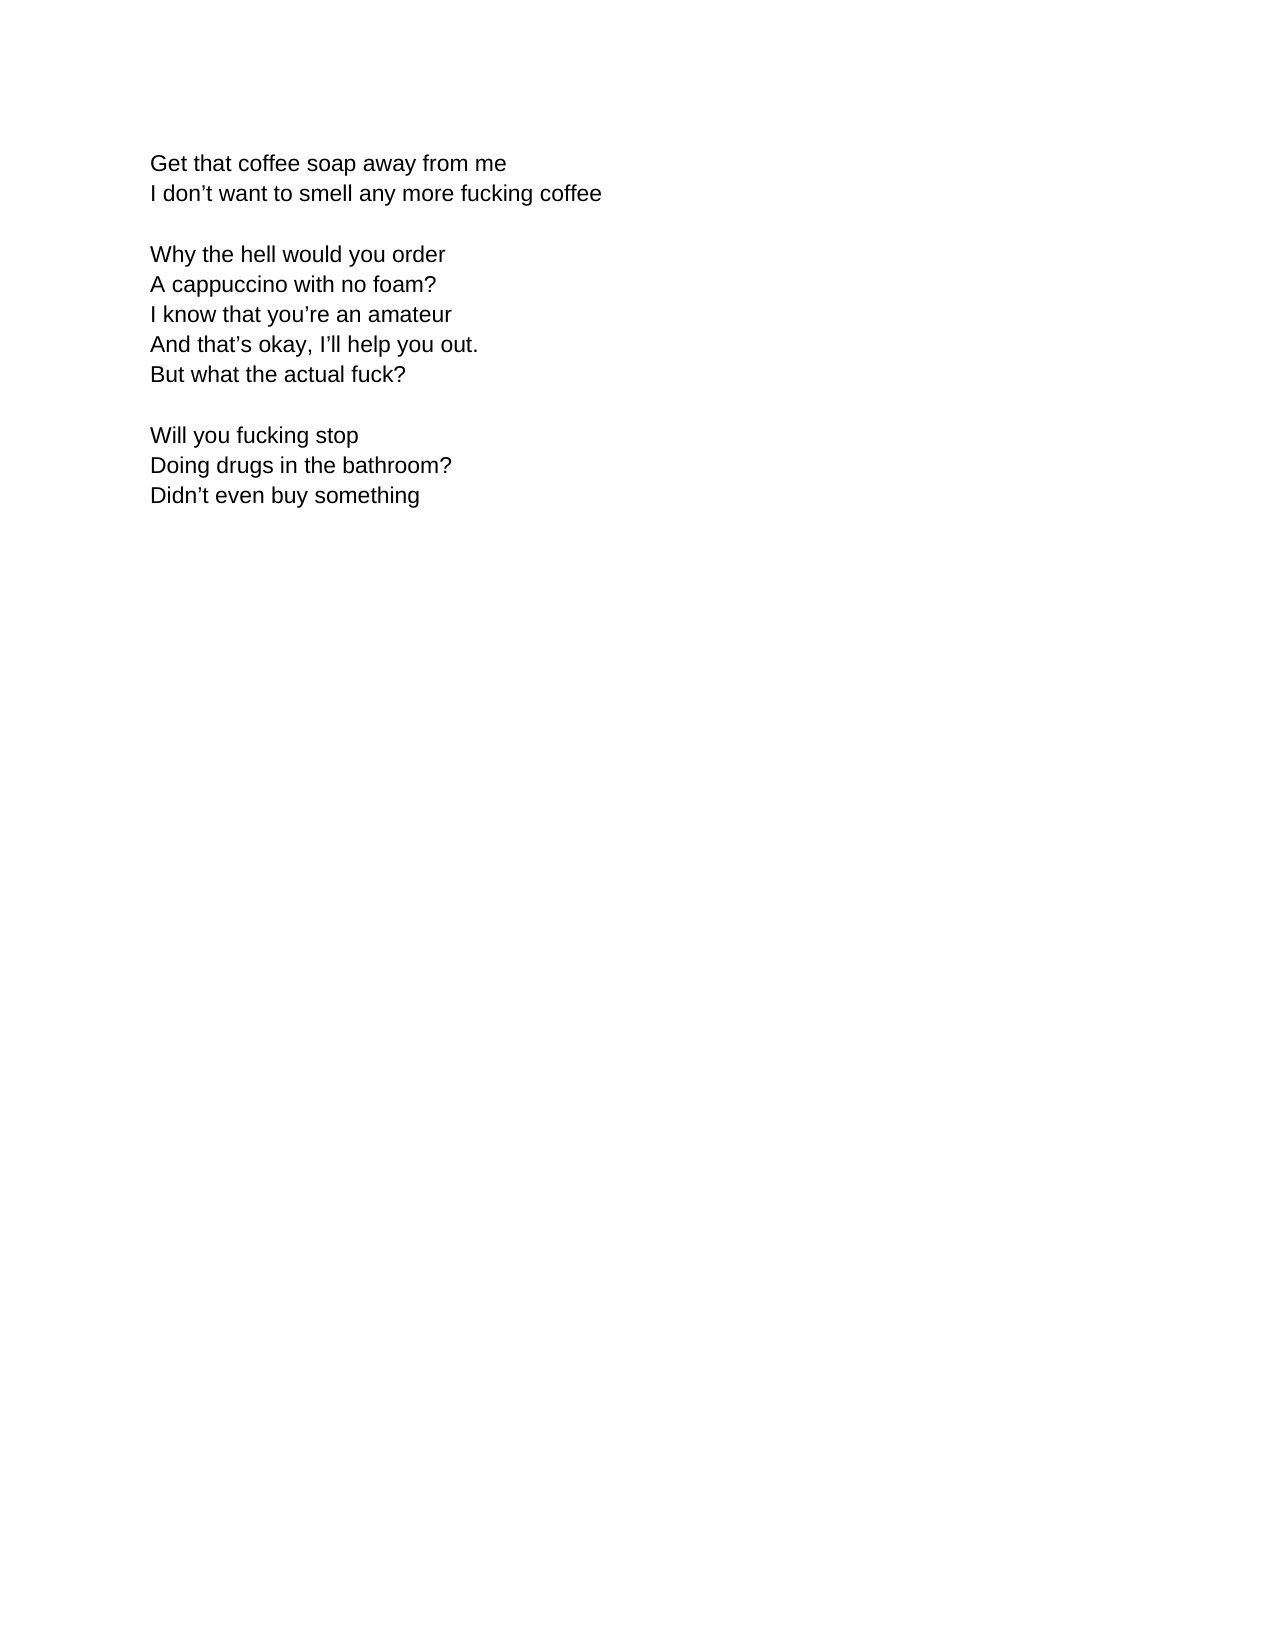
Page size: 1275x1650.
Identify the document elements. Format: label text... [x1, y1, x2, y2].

text A cappuccino with no foam? [150, 271, 1125, 297]
text And that’s okay, I’ll help you out. [150, 331, 1125, 358]
text But what the actual fuck? [150, 361, 1125, 388]
text Didn’t even buy something [150, 482, 1125, 509]
text Will you fucking stop [150, 422, 1125, 448]
text Get that coffee soap away from me [150, 150, 1125, 176]
text I don’t want to smell any more fucking coffee [150, 180, 1125, 207]
text I know that you’re an amateur [150, 301, 1125, 327]
text Why the hell would you order [150, 241, 1125, 267]
text Doing drugs in the bathroom? [150, 452, 1125, 478]
